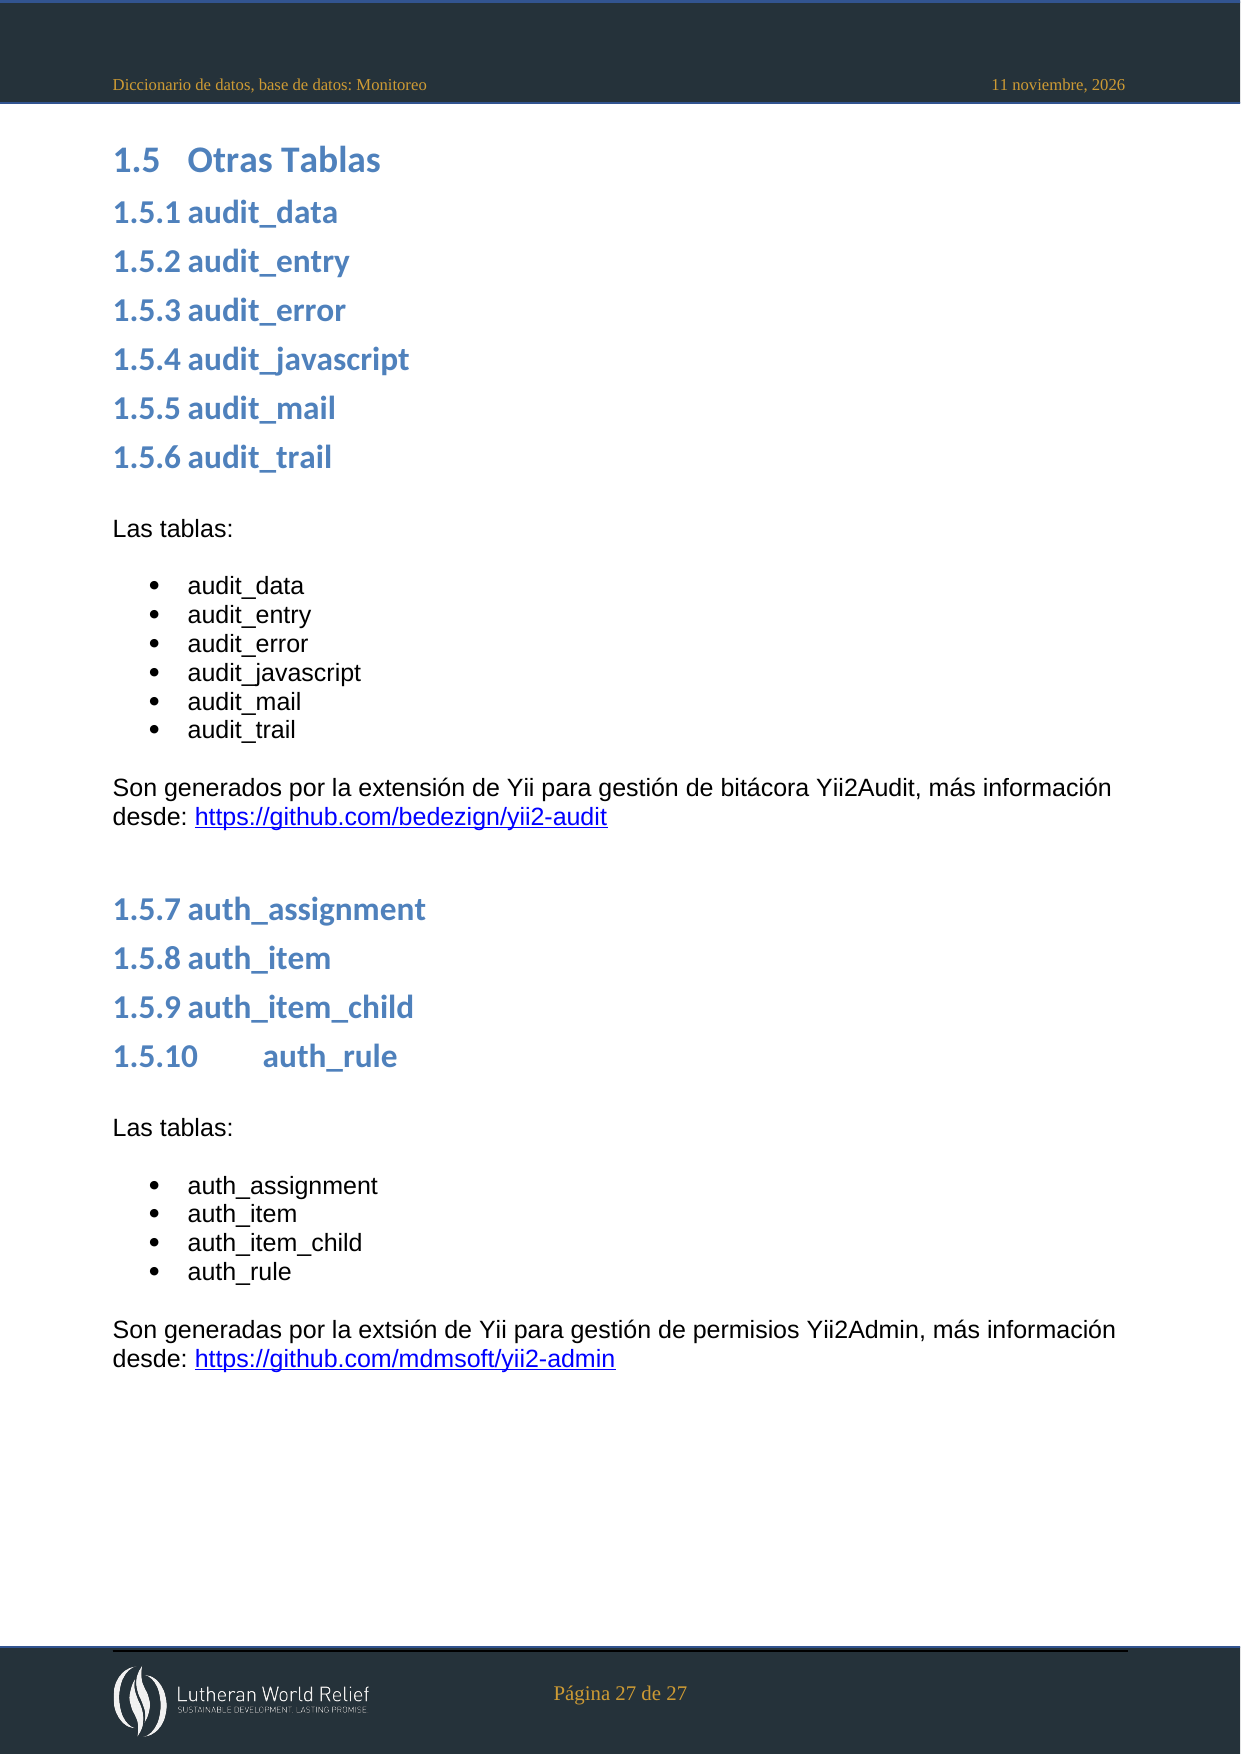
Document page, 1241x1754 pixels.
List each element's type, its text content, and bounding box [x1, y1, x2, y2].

text Las tablas: [112, 514, 1128, 542]
list auth_item [150, 1199, 1128, 1228]
list audit_trail [150, 716, 1128, 744]
list audit_data [150, 571, 1128, 600]
list audit_error [150, 629, 1128, 658]
subtitle Otras Tablas [112, 136, 1128, 182]
text Son generados por la extensión de Yii para gestión de bitácora Yii2Audit, más información desde: https://github.com/bedezign/yii2-audit [112, 773, 1128, 831]
subtitle audit_error [112, 289, 1128, 329]
list audit_entry [150, 600, 1128, 629]
list auth_rule [150, 1257, 1128, 1286]
text Son generadas por la extsión de Yii para gestión de permisios Yii2Admin, más información desde: https://github.com/mdmsoft/yii2-admin [112, 1315, 1128, 1372]
subtitle auth_item [112, 937, 1128, 978]
subtitle audit_trail [112, 436, 1128, 477]
text Las tablas: [112, 1113, 1128, 1142]
picture [113, 1665, 369, 1737]
subtitle auth_item_child [112, 986, 1128, 1027]
list auth_item_child [150, 1228, 1128, 1257]
list audit_mail [150, 687, 1128, 716]
subtitle audit_javascript [112, 338, 1128, 378]
subtitle auth_rule [112, 1035, 1128, 1076]
subtitle audit_mail [112, 387, 1128, 428]
list auth_assignment [150, 1171, 1128, 1199]
list audit_javascript [150, 658, 1128, 687]
subtitle audit_entry [112, 240, 1128, 280]
subtitle audit_data [112, 191, 1128, 231]
subtitle auth_assignment [112, 888, 1128, 929]
